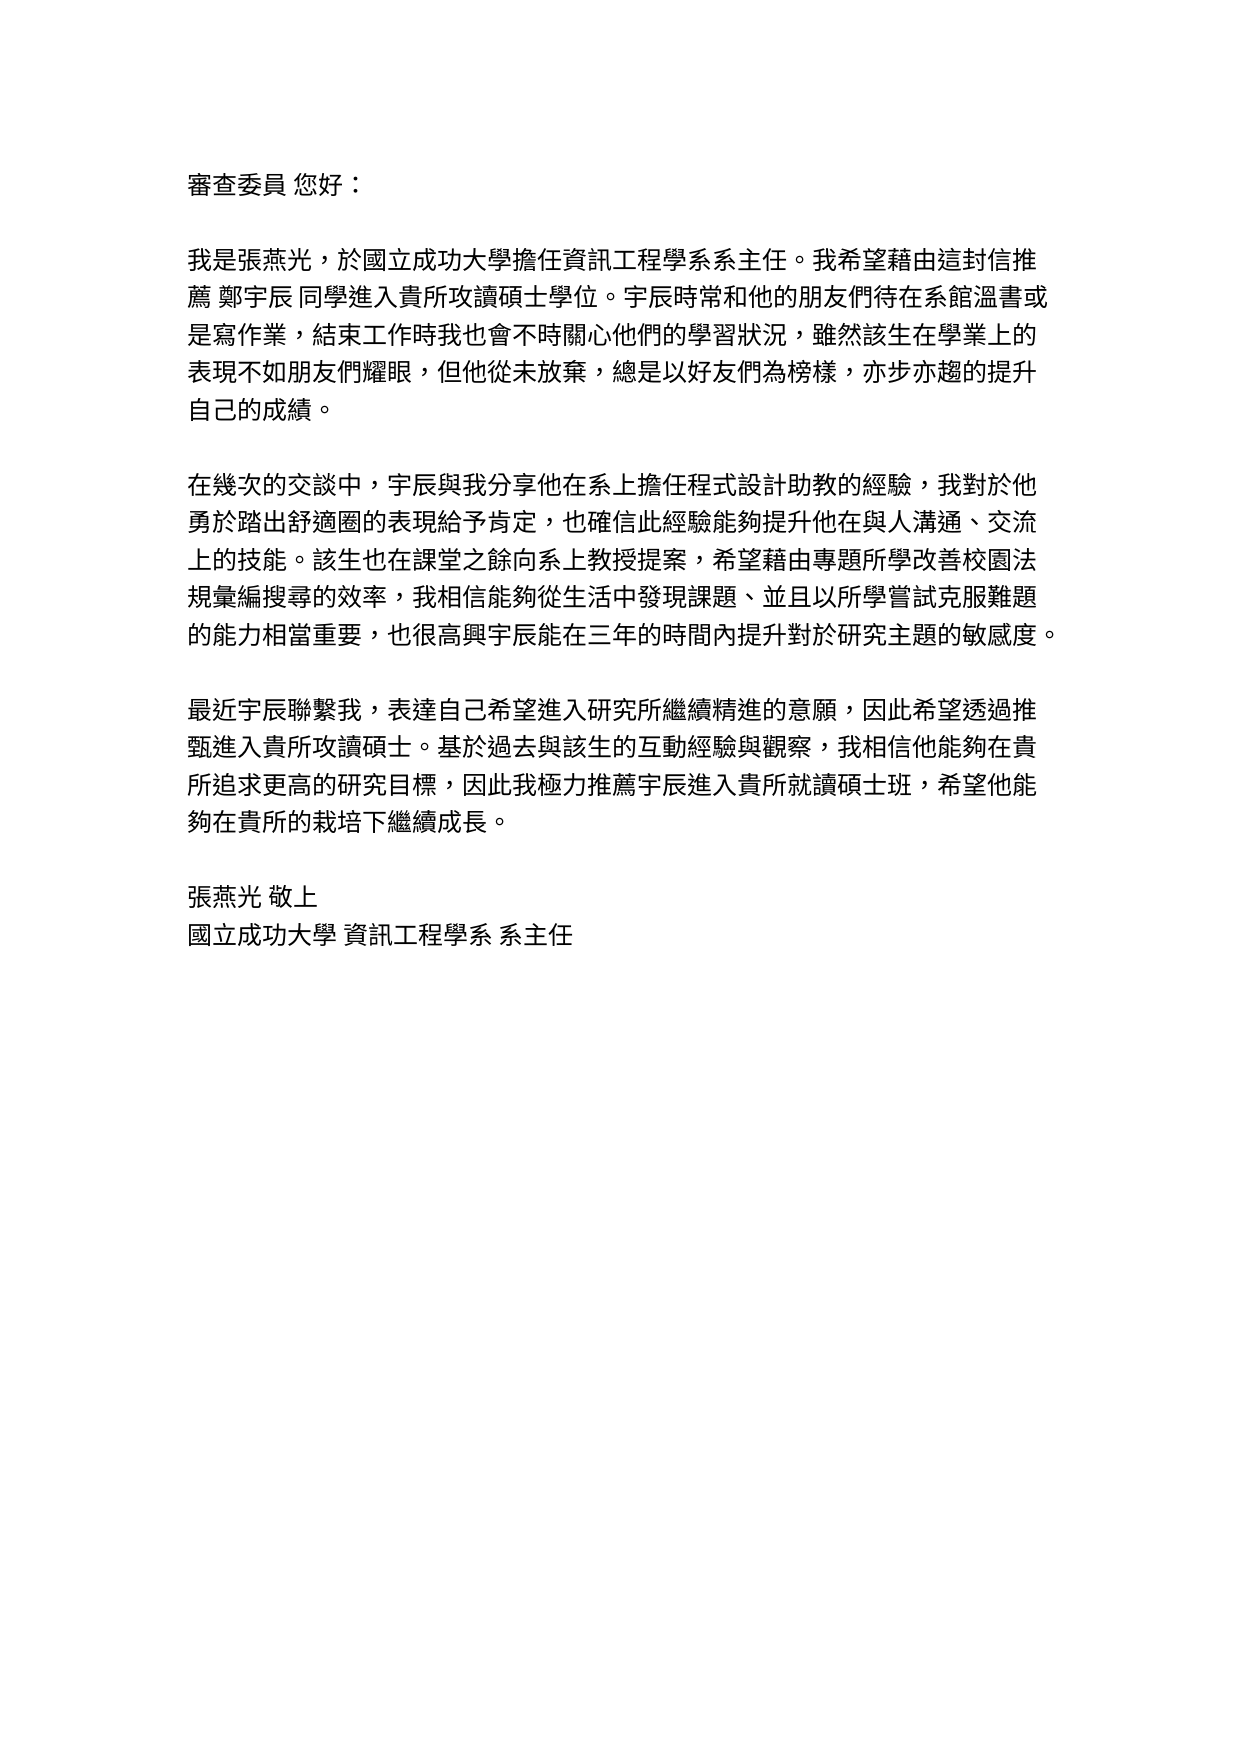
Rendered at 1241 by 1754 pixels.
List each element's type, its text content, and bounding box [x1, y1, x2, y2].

text 張燕光 敬上 [187, 877, 1053, 914]
text 在幾次的交談中，宇辰與我分享他在系上擔任程式設計助教的經驗，我對於他勇於踏出舒適圈的表現給予肯定，也確信此經驗能夠提升他在與人溝通、交流上的技能。該生也在課堂之餘向系上教授提案，希望藉由專題所學改善校園法規彙編搜尋的效率，我相信能夠從生活中發現課題、並且以所學嘗試克服難題的能力相當重要，也很高興宇辰能在三年的時間內提升對於研究主題的敏感度。 [187, 464, 1053, 652]
text 最近宇辰聯繫我，表達自己希望進入研究所繼續精進的意願，因此希望透過推甄進入貴所攻讀碩士。基於過去與該生的互動經驗與觀察，我相信他能夠在貴所追求更高的研究目標，因此我極力推薦宇辰進入貴所就讀碩士班，希望他能夠在貴所的栽培下繼續成長。 [187, 689, 1053, 839]
text 審查委員 您好： [187, 164, 1053, 202]
text 我是張燕光，於國立成功大學擔任資訊工程學系系主任。我希望藉由這封信推薦 鄭宇辰 同學進入貴所攻讀碩士學位。宇辰時常和他的朋友們待在系館溫書或是寫作業，結束工作時我也會不時關心他們的學習狀況，雖然該生在學業上的表現不如朋友們耀眼，但他從未放棄，總是以好友們為榜樣，亦步亦趨的提升自己的成績。 [187, 239, 1053, 427]
text 國立成功大學 資訊工程學系 系主任 [187, 914, 1053, 952]
